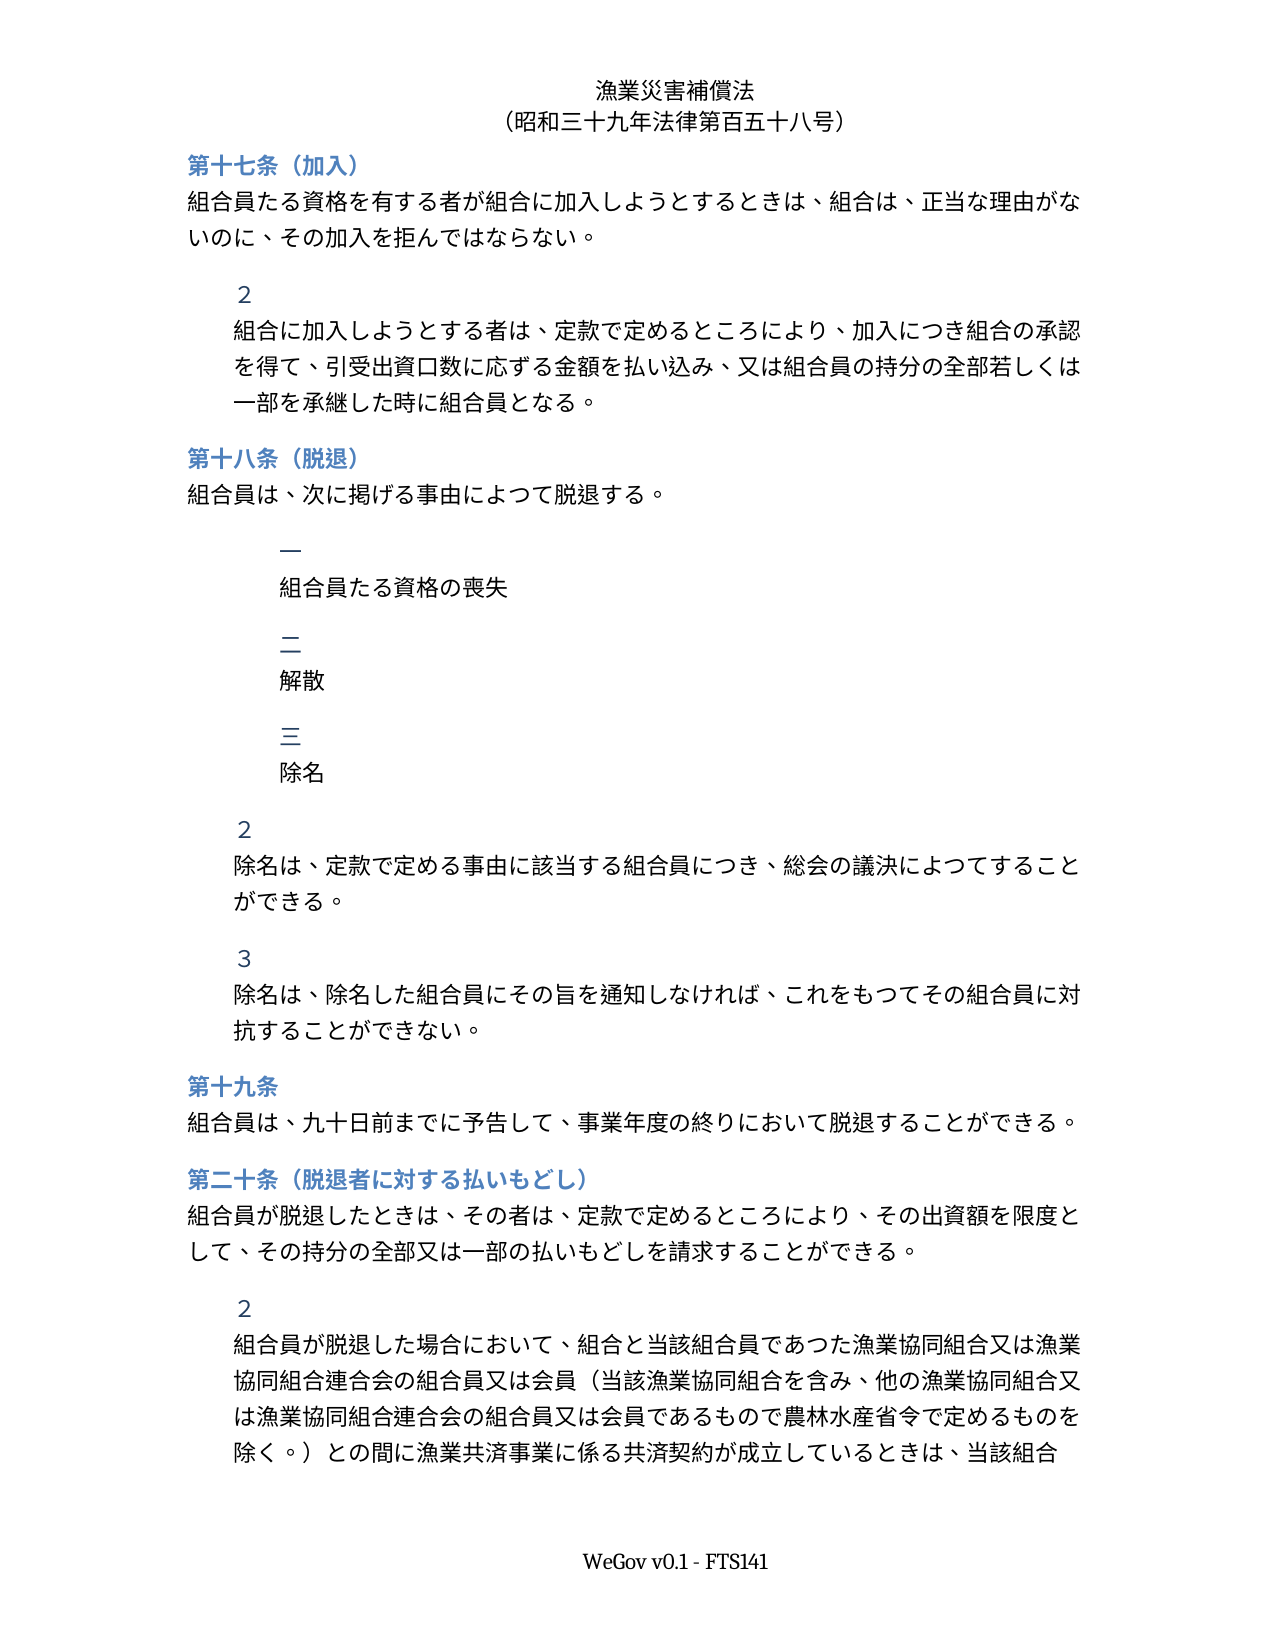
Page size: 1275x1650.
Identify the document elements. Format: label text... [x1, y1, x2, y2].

text 組合員たる資格の喪失 [279, 572, 1087, 603]
text 組合員は、九十日前までに予告して、事業年度の終りにおいて脱退することができる。 [187, 1107, 1087, 1138]
text 除名は、除名した組合員にその旨を通知しなければ、これをもつてその組合員に対抗することができない。 [233, 979, 1087, 1046]
text 組合員が脱退したときは、その者は、定款で定めるところにより、その出資額を限度として、その持分の全部又は一部の払いもどしを請求することができる。 [187, 1200, 1087, 1267]
subtitle 三 [279, 721, 1087, 753]
subtitle 第十七条（加入） [187, 150, 1087, 181]
text 組合に加入しようとする者は、定款で定めるところにより、加入につき組合の承認を得て、引受出資口数に応ずる金額を払い込み、又は組合員の持分の全部若しくは一部を承継した時に組合員となる。 [233, 314, 1087, 418]
subtitle ２ [233, 279, 1087, 310]
subtitle 二 [279, 629, 1087, 660]
subtitle ２ [233, 814, 1087, 845]
text 除名は、定款で定める事由に該当する組合員につき、総会の議決によつてすることができる。 [233, 850, 1087, 917]
subtitle 第十八条（脱退） [187, 443, 1087, 474]
subtitle 一 [279, 536, 1087, 567]
text 解散 [279, 664, 1087, 696]
subtitle 第二十条（脱退者に対する払いもどし） [187, 1164, 1087, 1195]
subtitle ３ [233, 943, 1087, 974]
subtitle ２ [233, 1293, 1087, 1324]
subtitle 第十九条 [187, 1071, 1087, 1103]
text 除名 [279, 757, 1087, 788]
text 組合員たる資格を有する者が組合に加入しようとするときは、組合は、正当な理由がないのに、その加入を拒んではならない。 [187, 186, 1087, 253]
text 組合員は、次に掲げる事由によつて脱退する。 [187, 479, 1087, 510]
